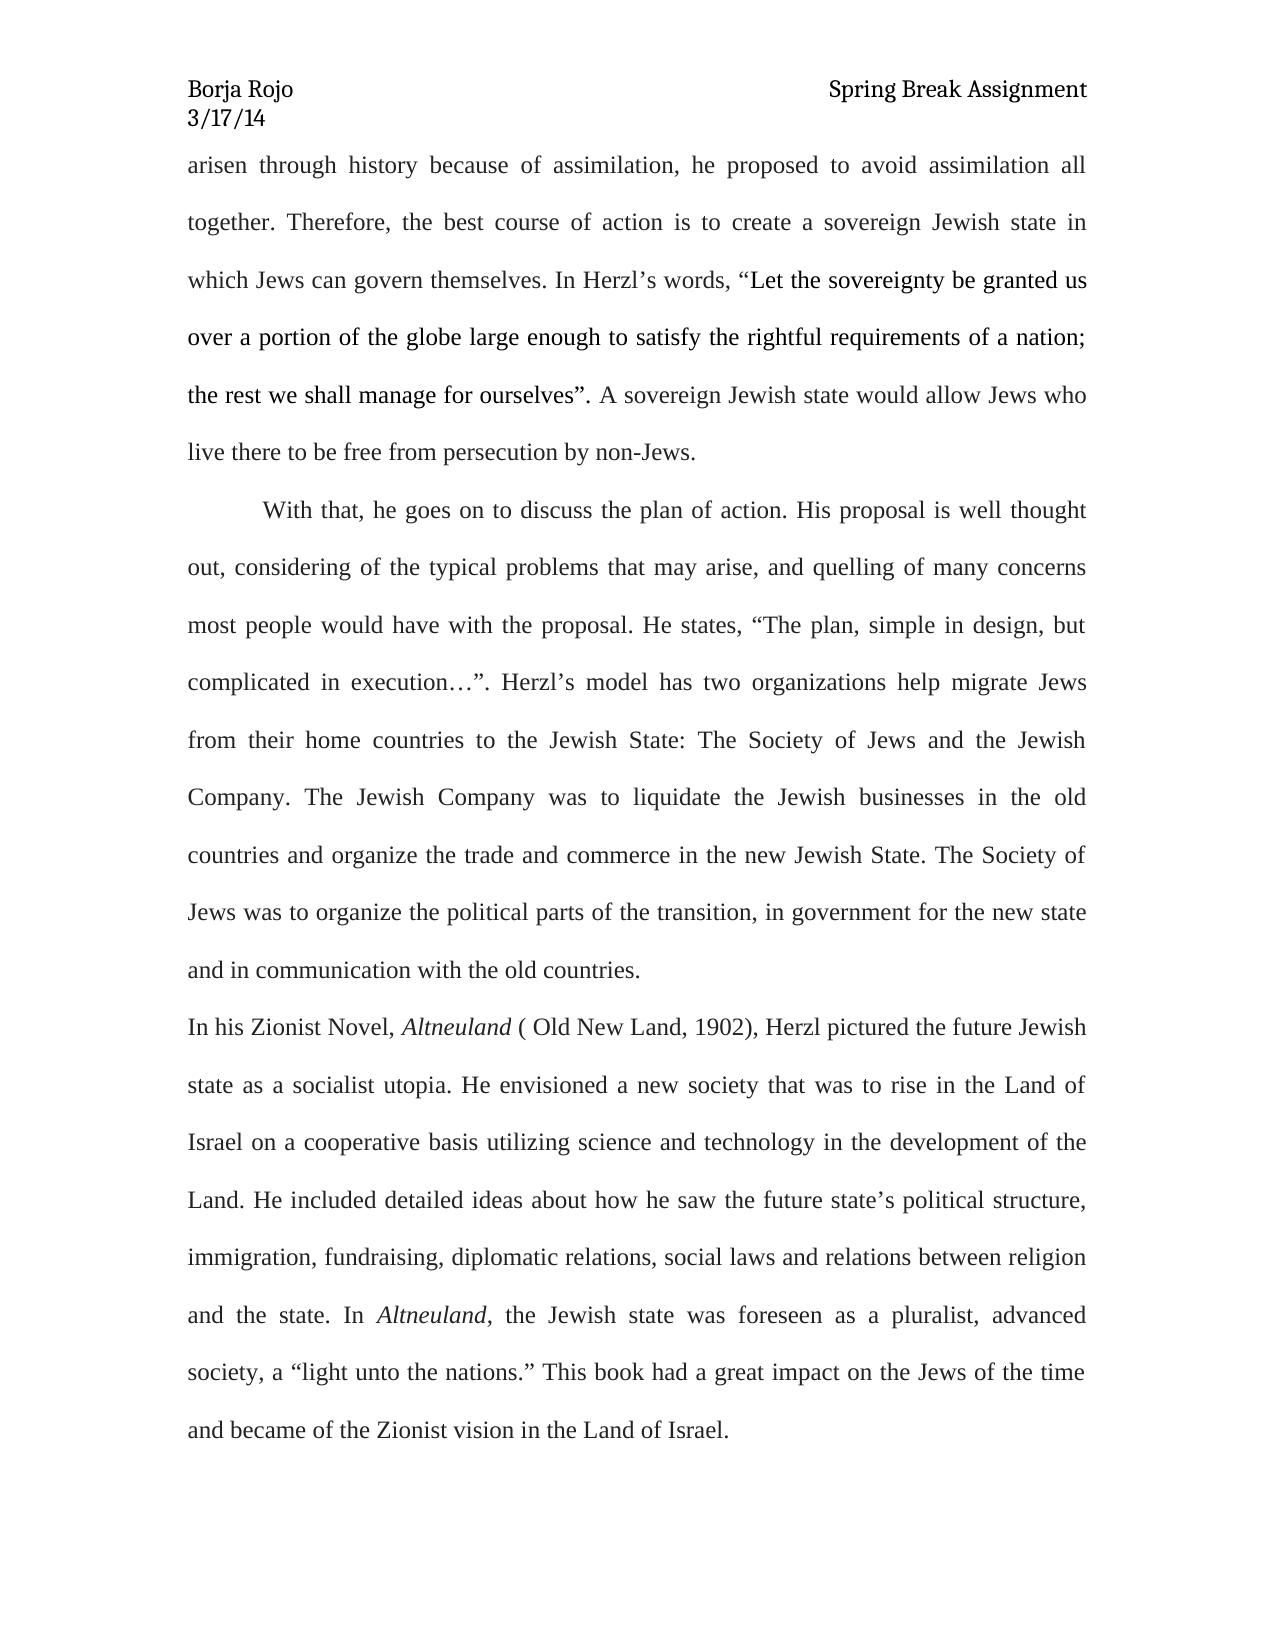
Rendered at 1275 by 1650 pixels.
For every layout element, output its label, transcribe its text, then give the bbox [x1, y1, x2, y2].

text In his Zionist Novel, Altneuland ( Old New Land, 1902), Herzl pictured the future Jewish state as a socialist utopia. He envisioned a new society that was to rise in the Land of Israel on a cooperative basis utilizing science and technology in the development of the Land. He included detailed ideas about how he saw the future state’s political structure, immigration, fundraising, diplomatic relations, social laws and relations between religion and the state. In Altneuland, the Jewish state was foreseen as a pluralist, advanced society, a “light unto the nations.” This book had a great impact on the Jews of the time and became of the Zionist vision in the Land of Israel. [178, 1012, 1087, 1444]
text With that, he goes on to discuss the plan of action. His proposal is well thought out, considering of the typical problems that may arise, and quelling of many concerns most people would have with the proposal. He states, “The plan, simple in design, but complicated in execution…”. Herzl’s model has two organizations help migrate Jews from their home countries to the Jewish State: The Society of Jews and the Jewish Company. The Jewish Company was to liquidate the Jewish businesses in the old countries and organize the trade and commerce in the new Jewish State. The Society of Jews was to organize the political parts of the transition, in government for the new state and in communication with the old countries. [187, 495, 1087, 984]
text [187, 150, 1087, 219]
